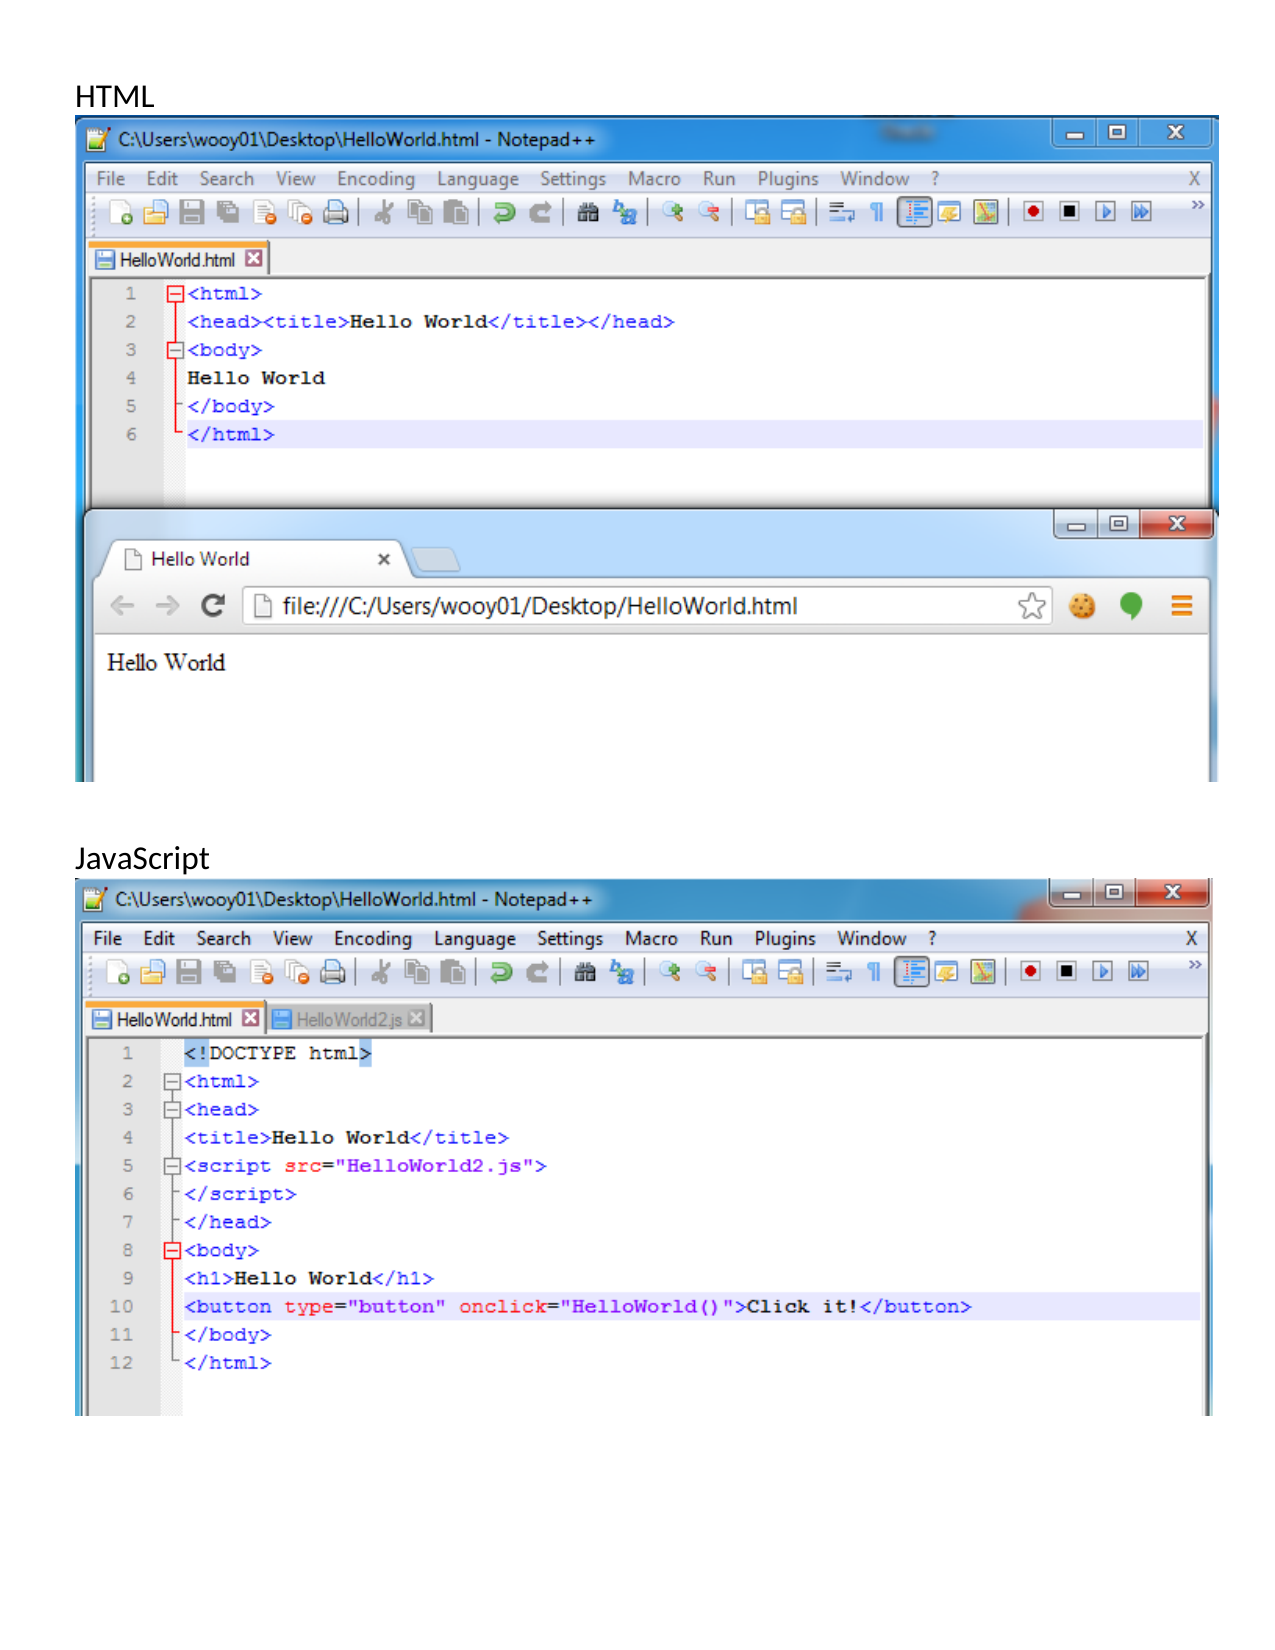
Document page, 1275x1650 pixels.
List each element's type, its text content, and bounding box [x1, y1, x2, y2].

picture [75, 115, 1219, 782]
text HTML [75, 75, 1200, 115]
picture [75, 878, 1213, 1416]
text JavaScript [75, 837, 1200, 878]
